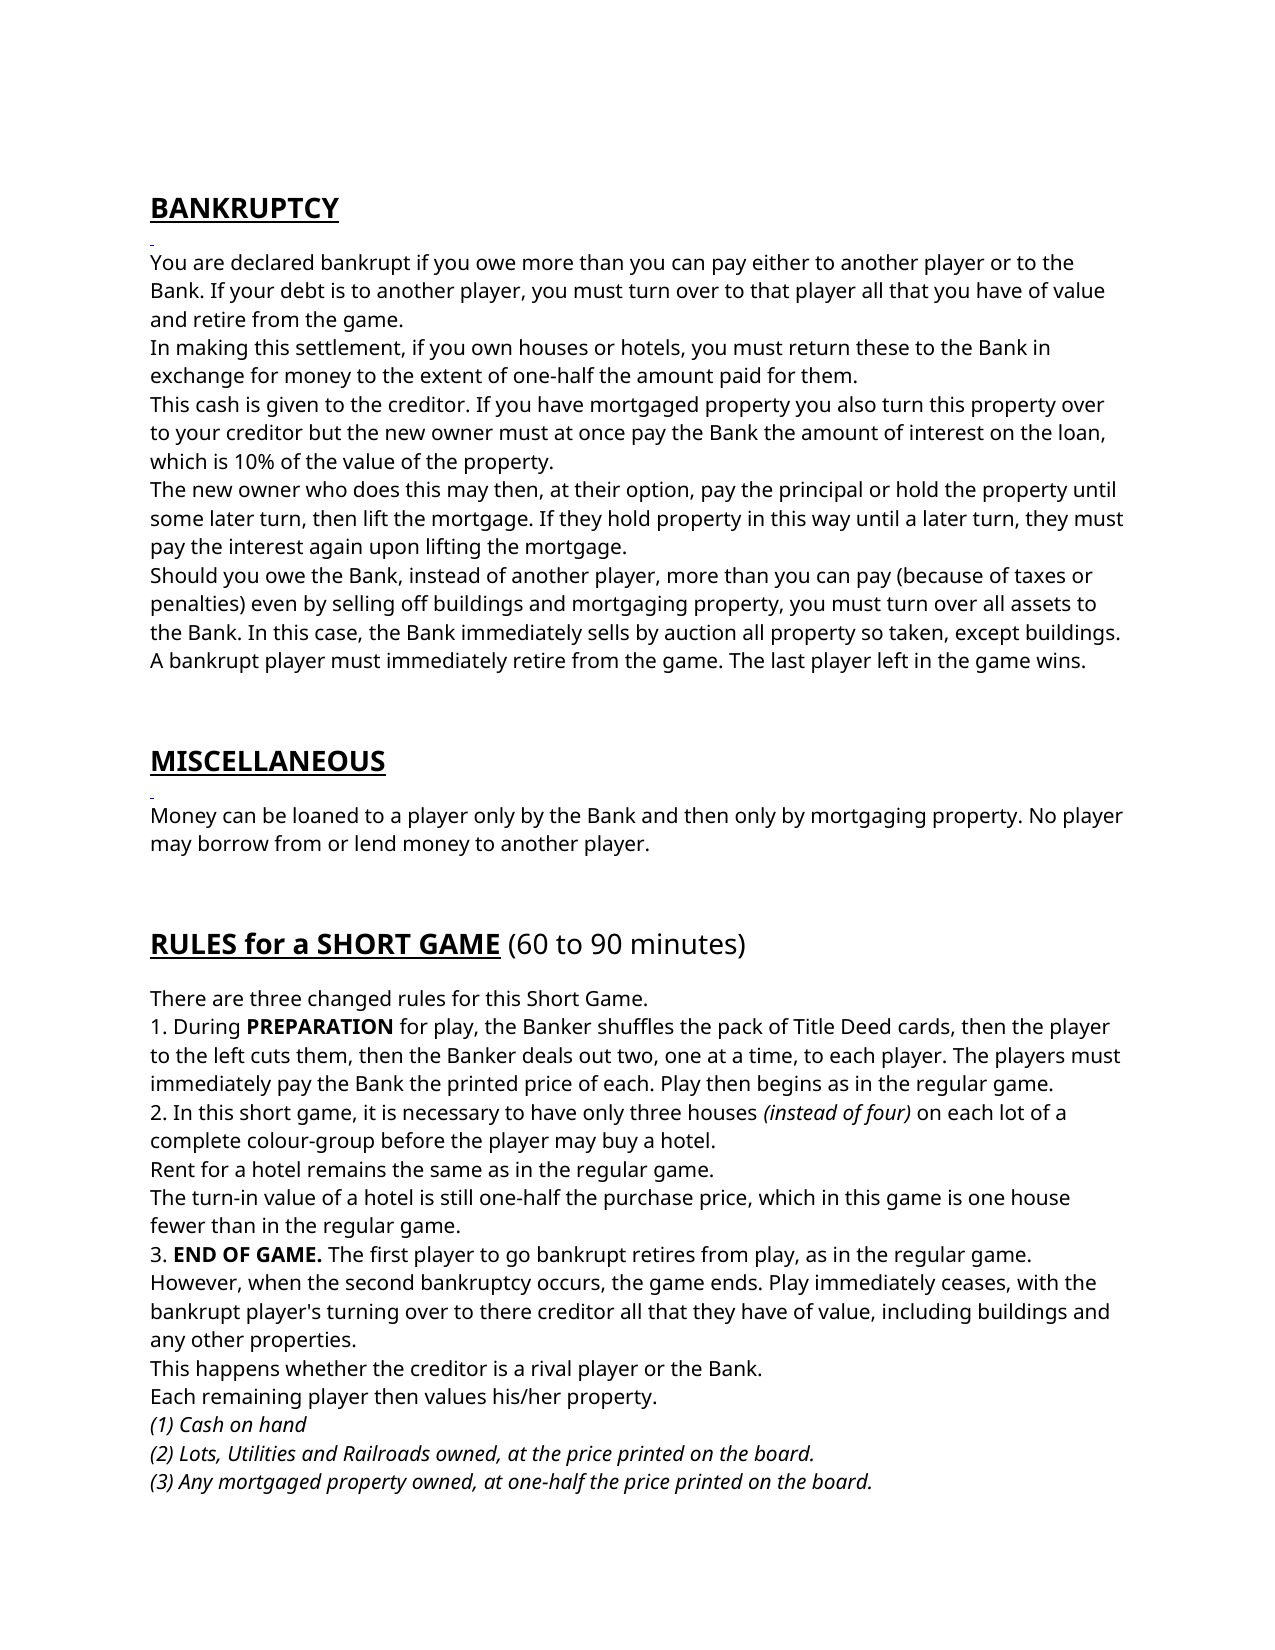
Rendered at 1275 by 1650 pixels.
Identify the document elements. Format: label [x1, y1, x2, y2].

text [150, 150, 1125, 1496]
